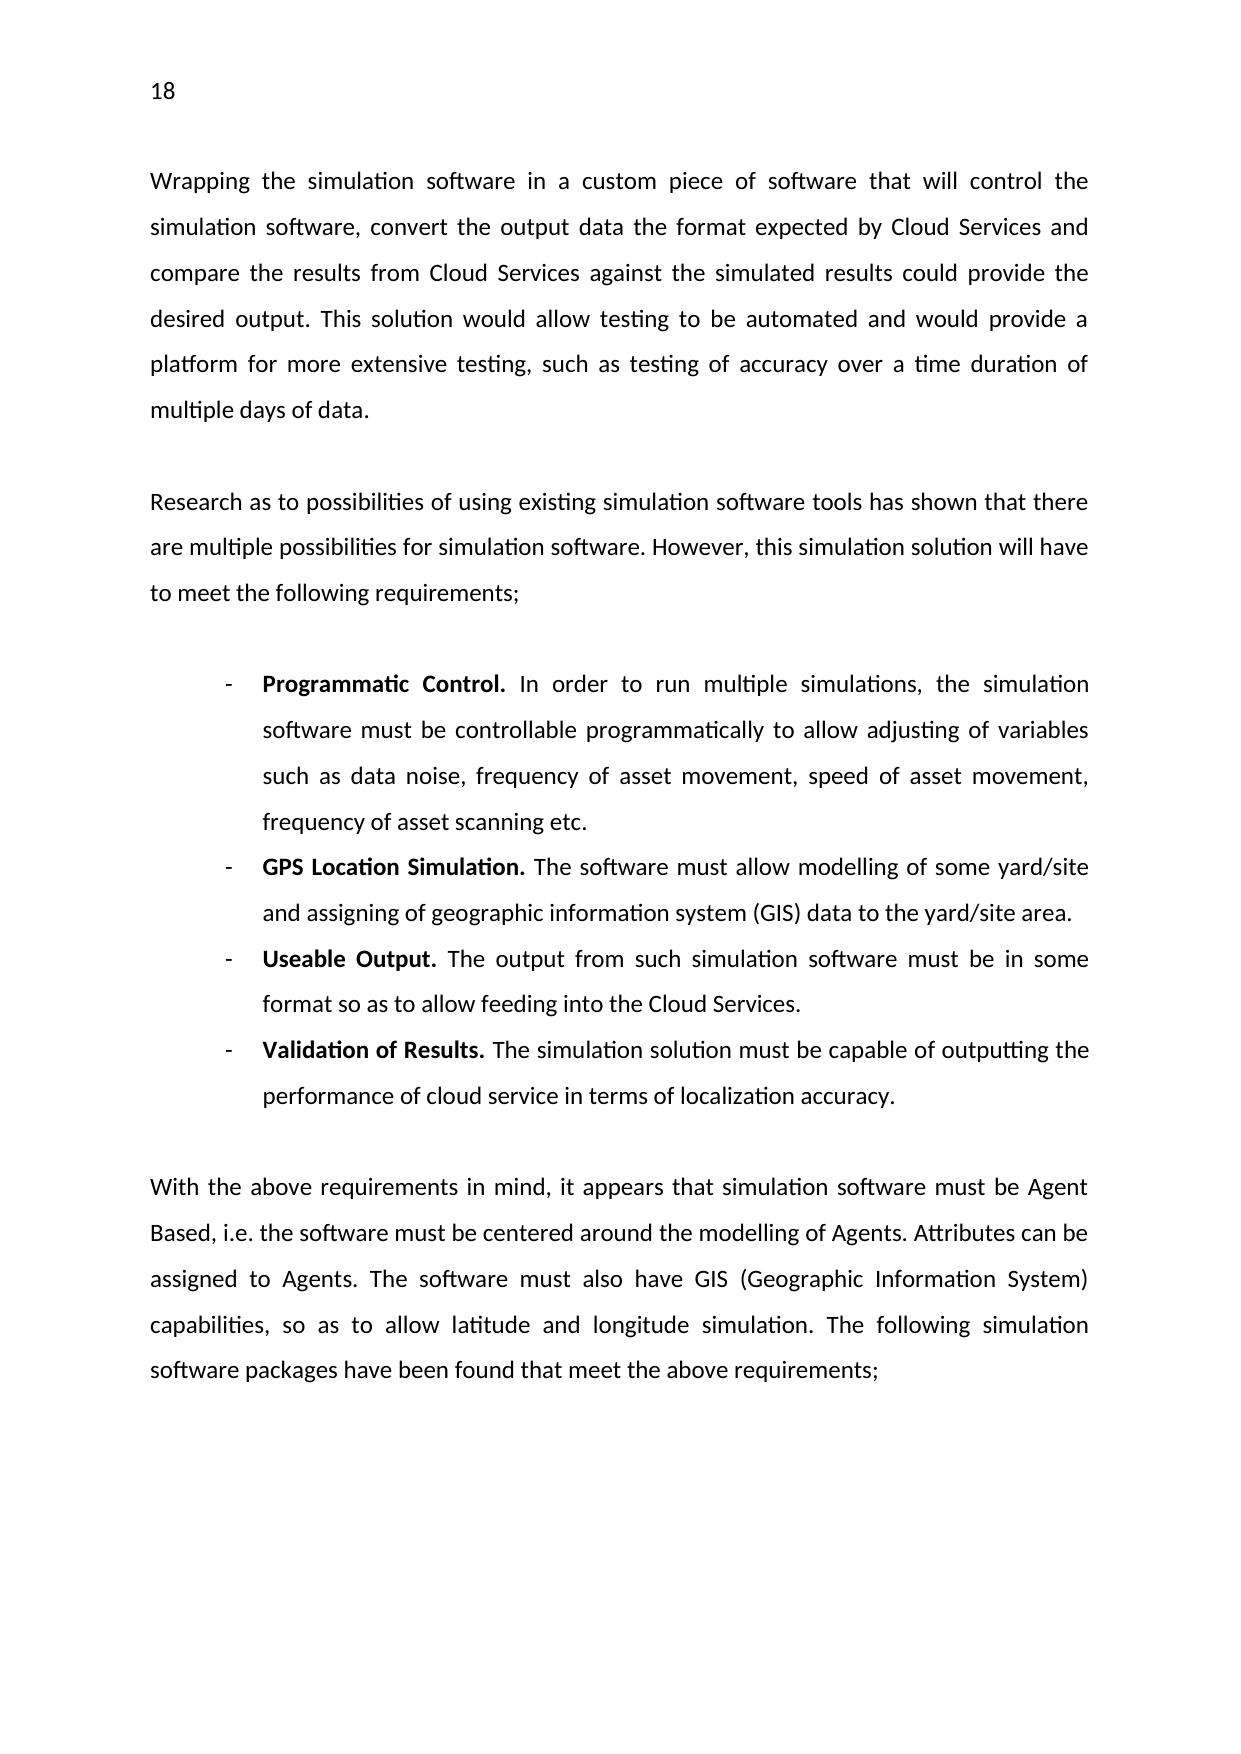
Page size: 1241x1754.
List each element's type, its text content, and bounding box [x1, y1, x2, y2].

text With the above requirements in mind, it appears that simulation software must be Agent Based, i.e. the software must be centered around the modelling of Agents. Attributes can be assigned to Agents. The software must also have GIS (Geographic Information System) capabilities, so as to allow latitude and longitude simulation. The following simulation software packages have been found that meet the above requirements; [150, 1172, 1090, 1385]
text Wrapping the simulation software in a custom piece of software that will control the simulation software, convert the output data the format expected by Cloud Services and compare the results from Cloud Services against the simulated results could provide the desired output. This solution would allow testing to be automated and would provide a platform for more extensive testing, such as testing of accuracy over a time duration of multiple days of data. [150, 166, 1090, 425]
list Programmatic Control. In order to run multiple simulations, the simulation software must be controllable programmatically to allow adjusting of variables such as data noise, frequency of asset movement, speed of asset movement, frequency of asset scanning etc. [225, 668, 1090, 836]
text Research as to possibilities of using existing simulation software tools has shown that there are multiple possibilities for simulation software. However, this simulation solution will have to meet the following requirements; [150, 486, 1090, 608]
list Validation of Results. The simulation solution must be capable of outputting the performance of cloud service in terms of localization accuracy. [225, 1034, 1090, 1111]
list Useable Output. The output from such simulation software must be in some format so as to allow feeding into the Cloud Services. [225, 943, 1090, 1019]
list GPS Location Simulation. The software must allow modelling of some yard/site and assigning of geographic information system (GIS) data to the yard/site area. [225, 851, 1090, 928]
